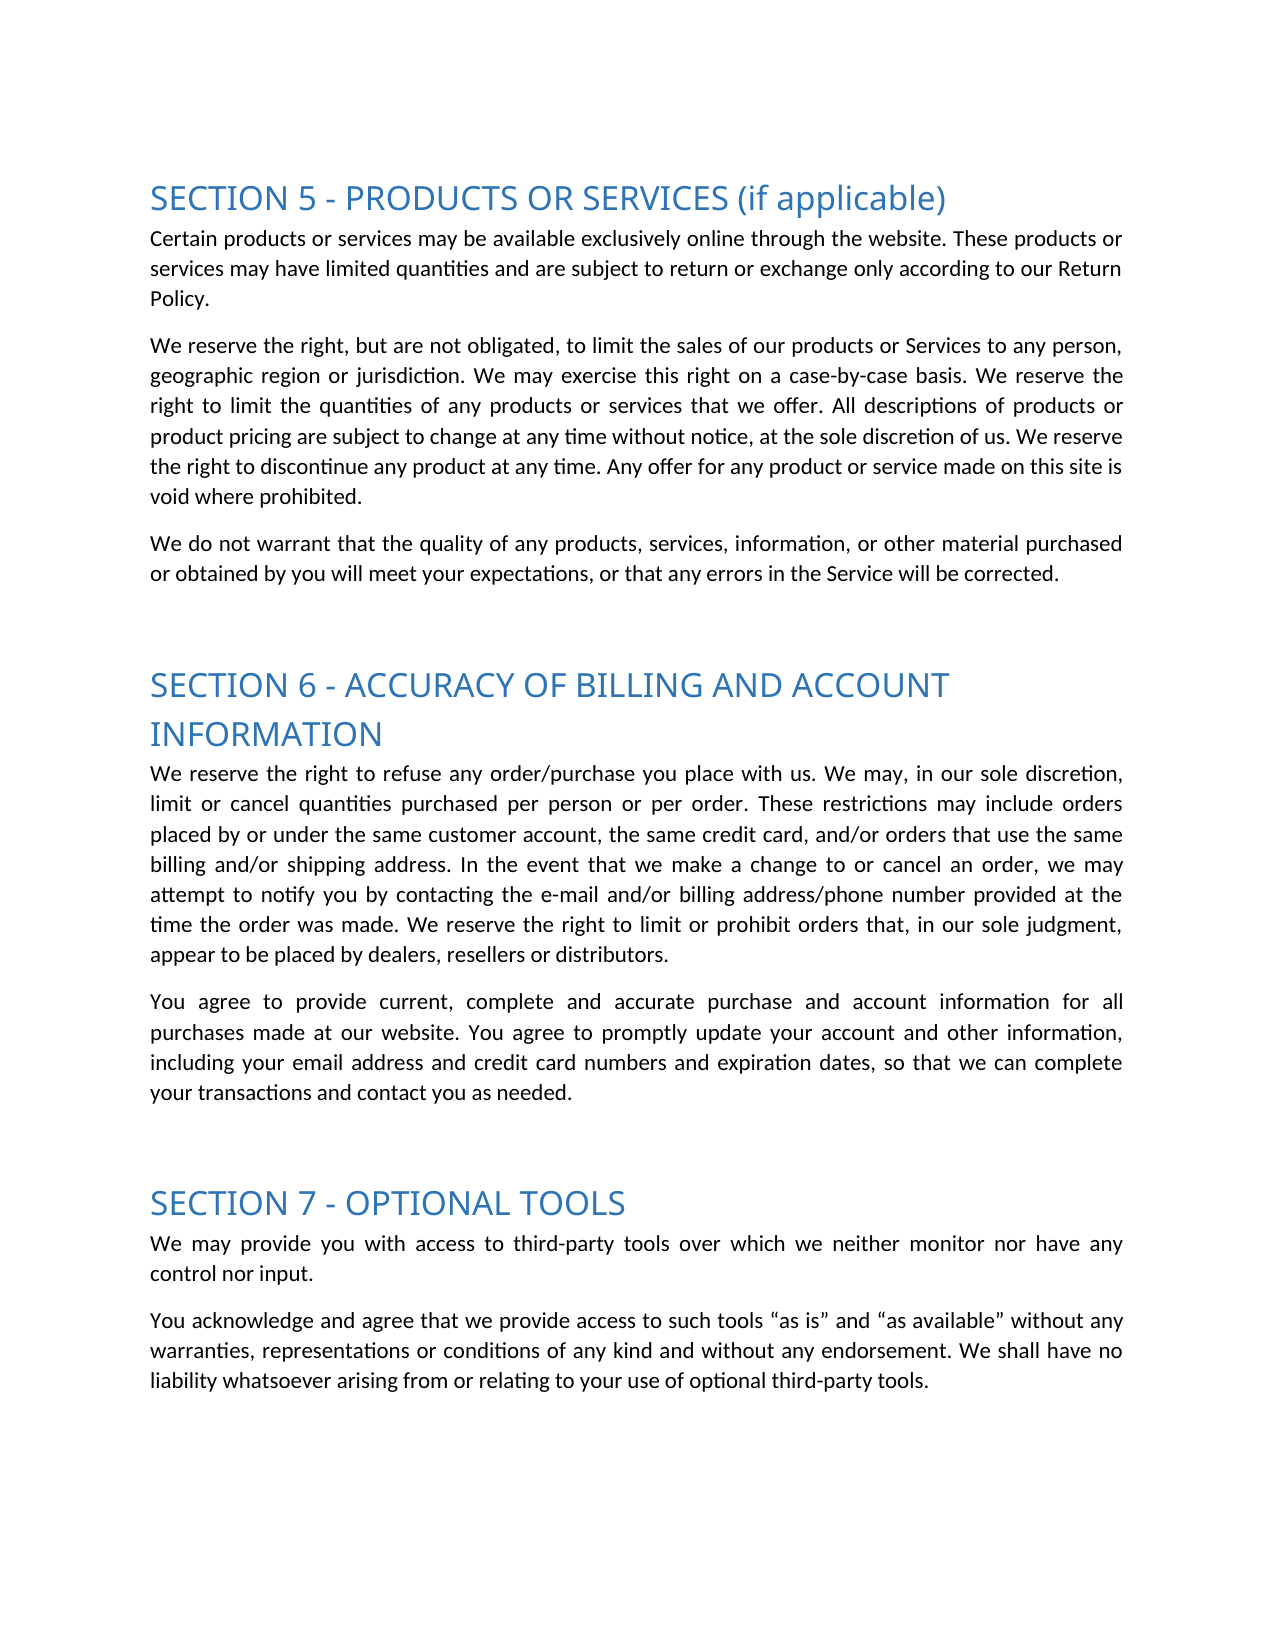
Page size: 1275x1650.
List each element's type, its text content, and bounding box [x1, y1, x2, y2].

subtitle SECTION 5 - PRODUCTS OR SERVICES (if applicable) [150, 175, 1125, 220]
text We reserve the right to refuse any order/purchase you place with us. We may, in our sole discretion, limit or cancel quantities purchased per person or per order. These restrictions may include orders placed by or under the same customer account, the same credit card, and/or orders that use the same billing and/or shipping address. In the event that we make a change to or cancel an order, we may attempt to notify you by contacting the e-mail and/or billing address/phone number provided at the time the order was made. We reserve the right to limit or prohibit orders that, in our sole judgment, appear to be placed by dealers, resellers or distributors. [150, 759, 1125, 969]
text We reserve the right, but are not obligated, to limit the sales of our products or Services to any person, geographic region or jurisdiction. We may exercise this right on a case-by-case basis. We reserve the right to limit the quantities of any products or services that we offer. All descriptions of products or product pricing are subject to change at any time without notice, at the sole discretion of us. We reserve the right to discontinue any product at any time. Any offer for any product or service made on this site is void where prohibited. [150, 331, 1125, 510]
text Certain products or services may be available exclusively online through the website. These products or services may have limited quantities and are subject to return or exchange only according to our Return Policy. [150, 224, 1125, 312]
text We do not warrant that the quality of any products, services, information, or other material purchased or obtained by you will meet your expectations, or that any errors in the Service will be corrected. [150, 529, 1125, 587]
subtitle SECTION 7 - OPTIONAL TOOLS [150, 1180, 1125, 1226]
text We may provide you with access to third-party tools over which we neither monitor nor have any control nor input. [150, 1229, 1125, 1287]
text You agree to provide current, complete and accurate purchase and account information for all purchases made at our website. You agree to promptly update your account and other information, including your email address and credit card numbers and expiration dates, so that we can complete your transactions and contact you as needed. [150, 987, 1125, 1106]
subtitle SECTION 6 - ACCURACY OF BILLING AND ACCOUNT INFORMATION [150, 661, 1125, 756]
text You acknowledge and agree that we provide access to such tools “as is” and “as available” without any warranties, representations or conditions of any kind and without any endorsement. We shall have no liability whatsoever arising from or relating to your use of optional third-party tools. [150, 1306, 1125, 1395]
